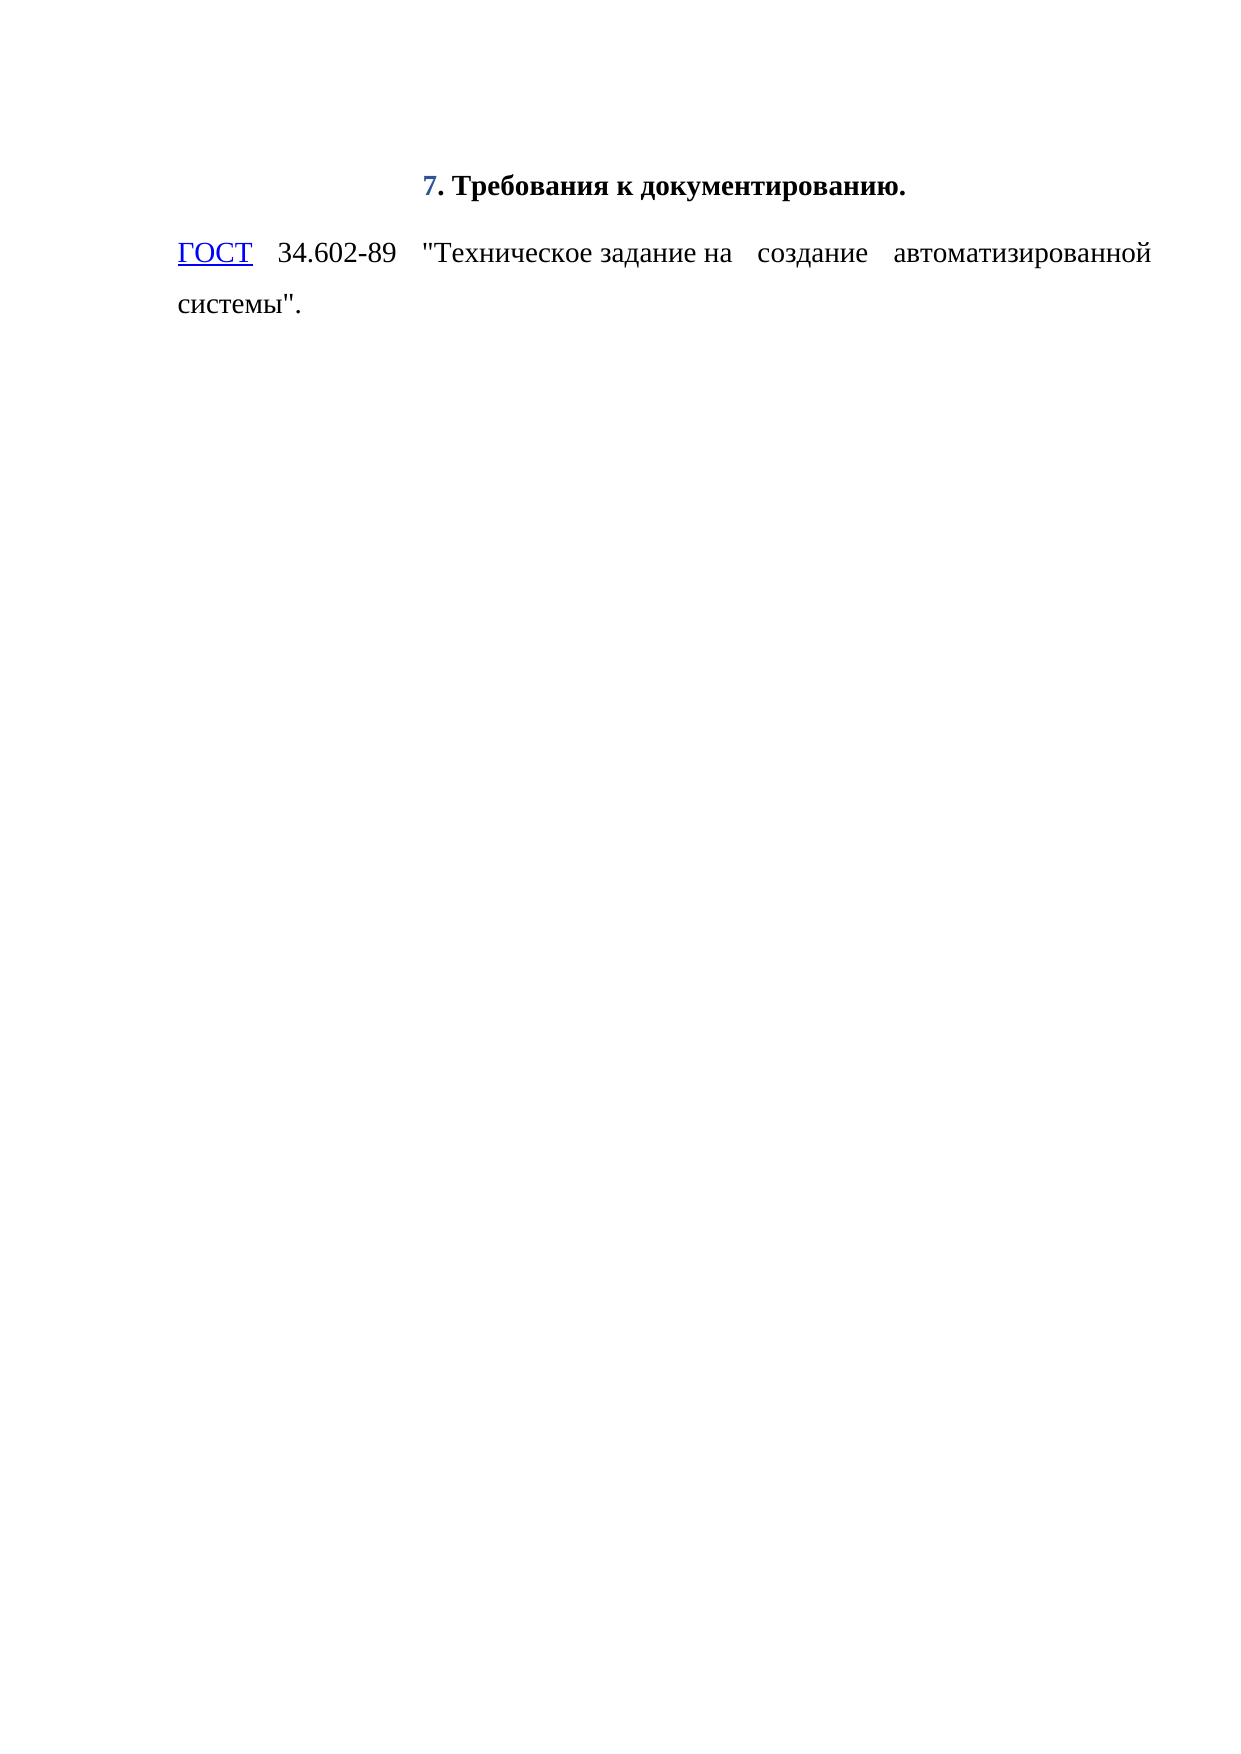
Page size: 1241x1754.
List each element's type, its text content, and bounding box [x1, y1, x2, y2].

subtitle 7. Требования к документированию. [177, 168, 1152, 202]
text ГОСТ 34.602-89 "Техническое задание на создание автоматизированной системы". [140, 235, 1152, 319]
